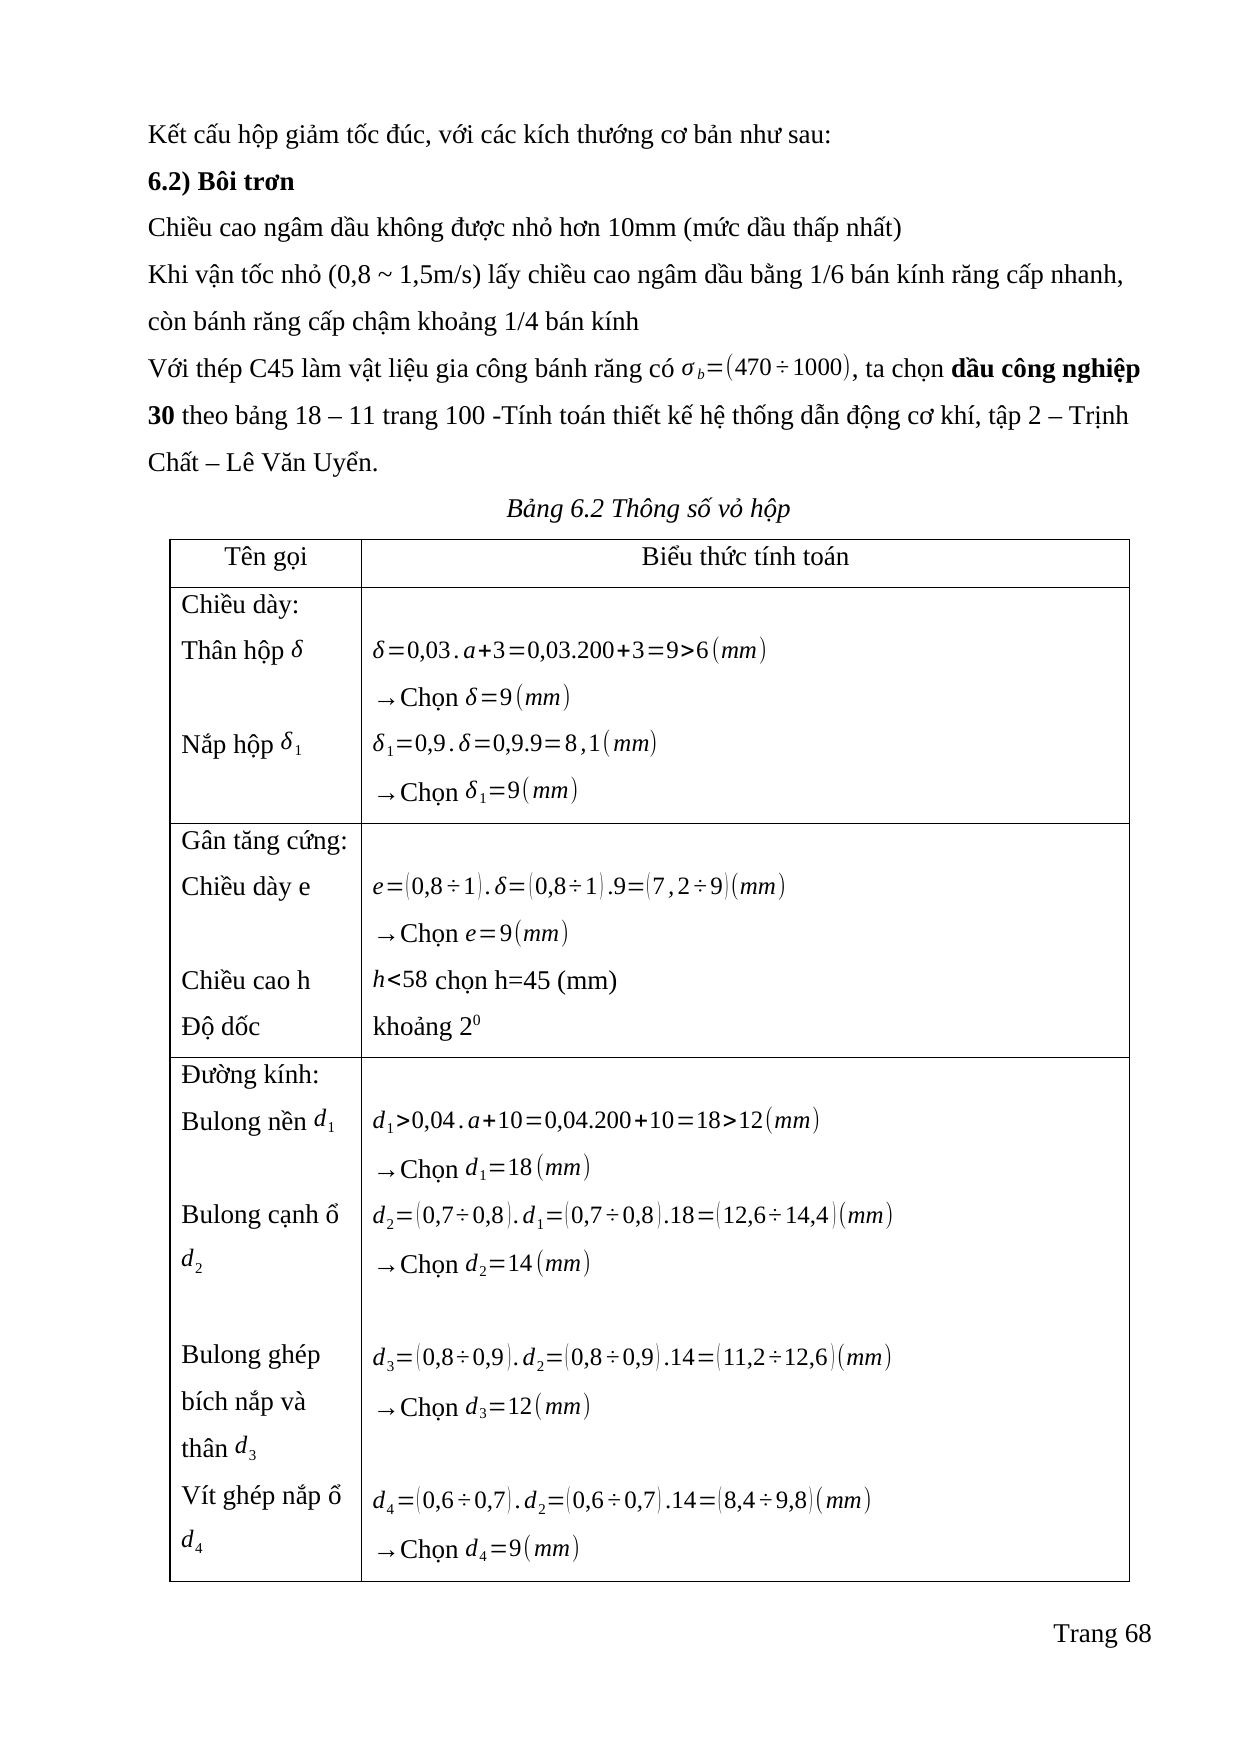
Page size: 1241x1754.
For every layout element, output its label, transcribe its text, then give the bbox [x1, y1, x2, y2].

table_cell Chiều dày: Thân hộp Nắp hộp [171, 588, 361, 823]
text Chiều cao ngâm dầu không được nhỏ hơn 10mm (mức dầu thấp nhất) [148, 211, 1152, 243]
text Với thép C45 làm vật liệu gia công bánh răng có , ta chọn dầu công nghiệp 30 theo bảng 18 – 11 trang 100 -Tính toán thiết kế hệ thống dẫn động cơ khí, tập 2 – Trịnh Chất – Lê Văn Uyển. [148, 351, 1152, 477]
text Khi vận tốc nhỏ (0,8 ~ 1,5m/s) lấy chiều cao ngâm dầu bằng 1/6 bán kính răng cấp nhanh, còn bánh răng cấp chậm khoảng 1/4 bán kính [148, 258, 1152, 336]
table_cell →Chọn chọn h=45 (mm) khoảng 20 [362, 824, 1129, 1057]
table_header Biểu thức tính toán [362, 540, 1129, 587]
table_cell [362, 1058, 1129, 1581]
subtitle 6.2) Bôi trơn [148, 165, 1152, 196]
text Bảng 6.2 Thông số vỏ hộp [148, 492, 1152, 523]
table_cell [171, 1058, 361, 1581]
text Kết cấu hộp giảm tốc đúc, với các kích thướng cơ bản như sau: [148, 118, 1152, 149]
table_cell →Chọn →Chọn [362, 588, 1129, 823]
table_cell Gân tăng cứng: Chiều dày e Chiều cao h Độ dốc [171, 824, 361, 1057]
table_header Tên gọi [171, 540, 361, 587]
